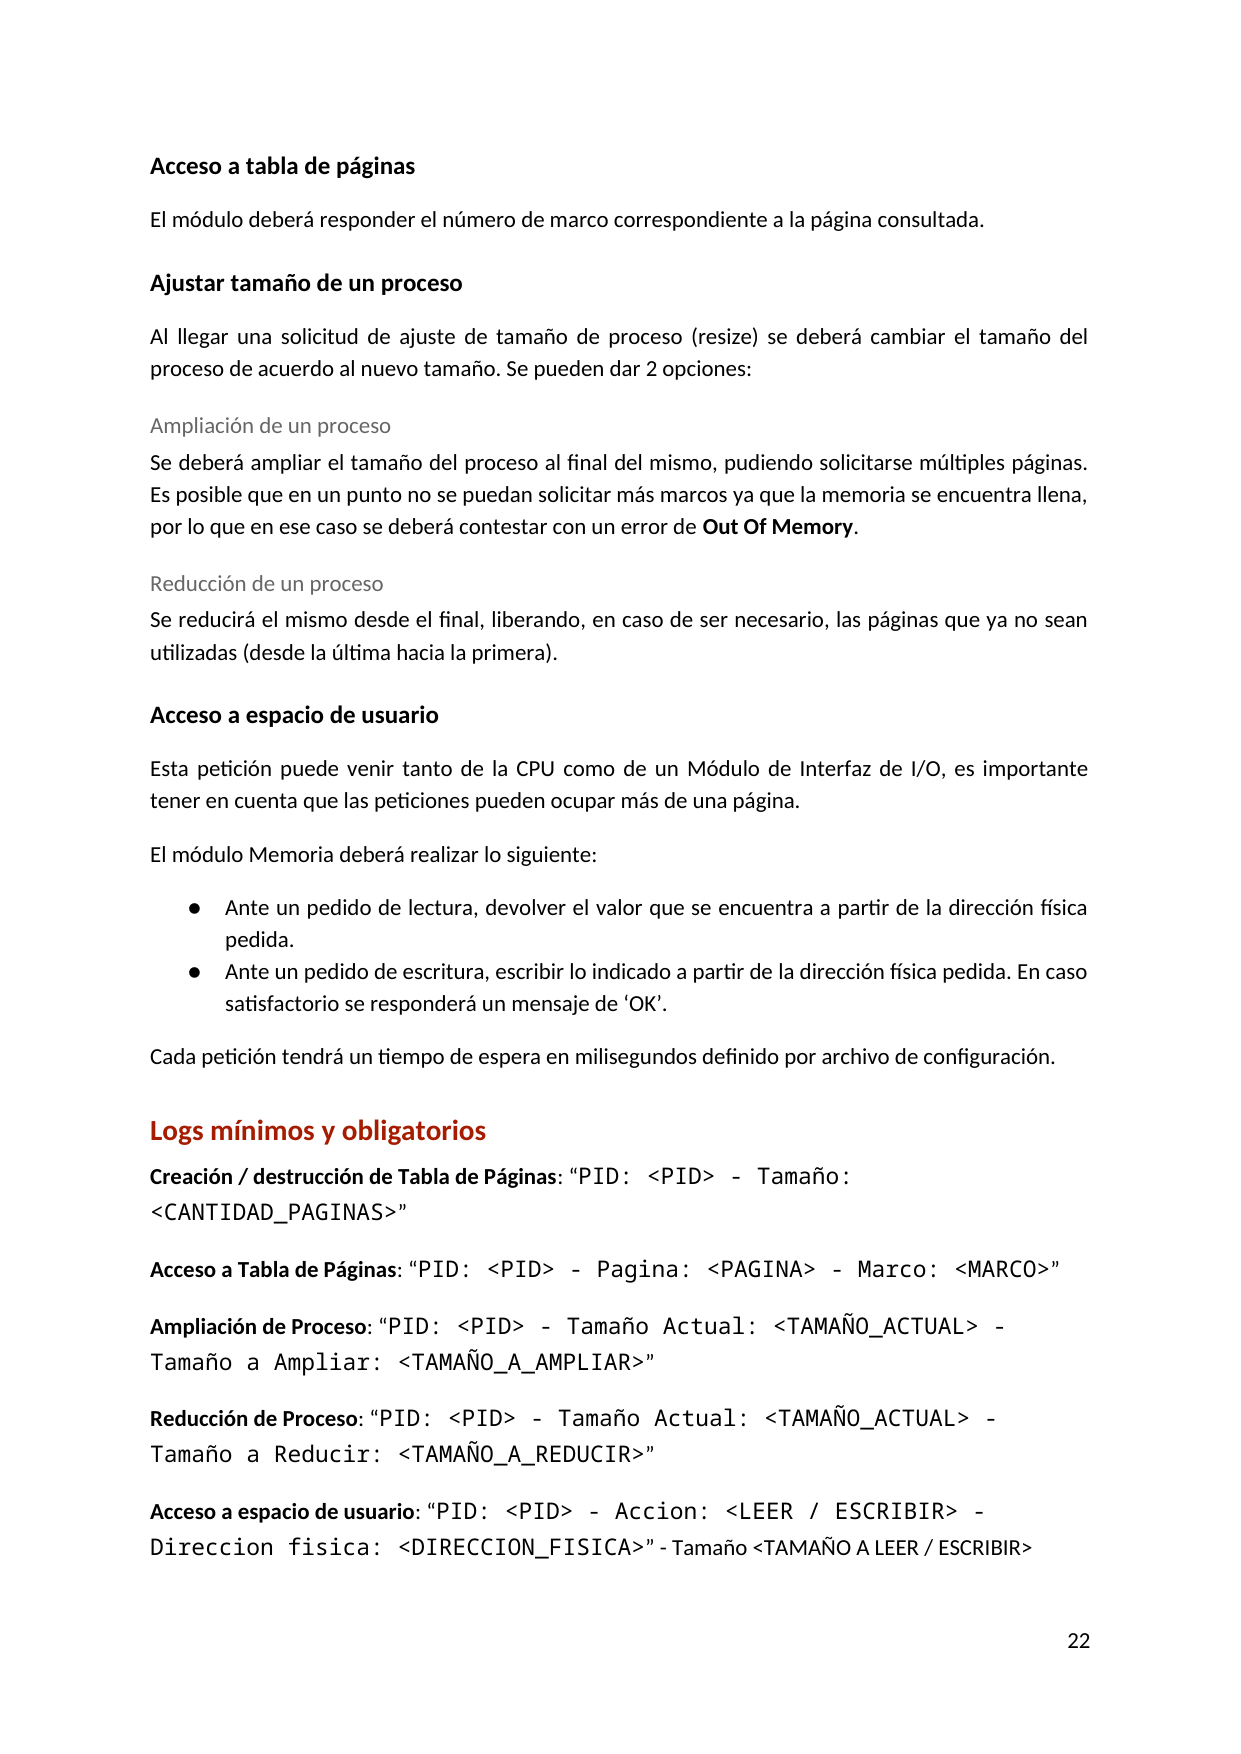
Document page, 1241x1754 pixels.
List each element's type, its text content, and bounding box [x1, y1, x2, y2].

text El módulo deberá responder el número de marco correspondiente a la página consultada. [150, 205, 1090, 233]
text Esta petición puede venir tanto de la CPU como de un Módulo de Interfaz de I/O, es importante tener en cuenta que las peticiones pueden ocupar más de una página. [150, 754, 1090, 815]
subtitle Ampliación de un proceso [150, 411, 1090, 439]
text Reducción de Proceso: “PID: <PID> - Tamaño Actual: <TAMAÑO_ACTUAL> - Tamaño a Reducir: <TAMAÑO_A_REDUCIR>” [150, 1402, 1090, 1469]
text Se reducirá el mismo desde el final, liberando, en caso de ser necesario, las páginas que ya no sean utilizadas (desde la última hacia la primera). [150, 606, 1090, 666]
subtitle Acceso a espacio de usuario [150, 699, 1090, 730]
text Al llegar una solicitud de ajuste de tamaño de proceso (resize) se deberá cambiar el tamaño del proceso de acuerdo al nuevo tamaño. Se pueden dar 2 opciones: [150, 322, 1090, 382]
text Acceso a Tabla de Páginas: “PID: <PID> - Pagina: <PAGINA> - Marco: <MARCO>” [150, 1253, 1090, 1284]
text El módulo Memoria deberá realizar lo siguiente: [150, 840, 1090, 868]
subtitle Reducción de un proceso [150, 569, 1090, 597]
subtitle Logs mínimos y obligatorios [150, 1112, 1090, 1148]
list Ante un pedido de lectura, devolver el valor que se encuentra a partir de la dirección física pedida. [187, 893, 1090, 953]
text Cada petición tendrá un tiempo de espera en milisegundos definido por archivo de configuración. [150, 1042, 1090, 1070]
text Creación / destrucción de Tabla de Páginas: “PID: <PID> - Tamaño: <CANTIDAD_PAGINAS>” [150, 1160, 1090, 1227]
subtitle Acceso a tabla de páginas [150, 150, 1090, 181]
subtitle Ajustar tamaño de un proceso [150, 267, 1090, 297]
text Se deberá ampliar el tamaño del proceso al final del mismo, pudiendo solicitarse múltiples páginas. Es posible que en un punto no se puedan solicitar más marcos ya que la memoria se encuentra llena, por lo que en ese caso se deberá contestar con un error de Out Of Memory. [150, 448, 1090, 540]
list Ante un pedido de escritura, escribir lo indicado a partir de la dirección física pedida. En caso satisfactorio se responderá un mensaje de ‘OK’. [187, 957, 1090, 1017]
text Acceso a espacio de usuario: “PID: <PID> - Accion: <LEER / ESCRIBIR> - Direccion fisica: <DIRECCION_FISICA>” - Tamaño <TAMAÑO A LEER / ESCRIBIR> [150, 1495, 1090, 1562]
text Ampliación de Proceso: “PID: <PID> - Tamaño Actual: <TAMAÑO_ACTUAL> - Tamaño a Ampliar: <TAMAÑO_A_AMPLIAR>” [150, 1309, 1090, 1377]
